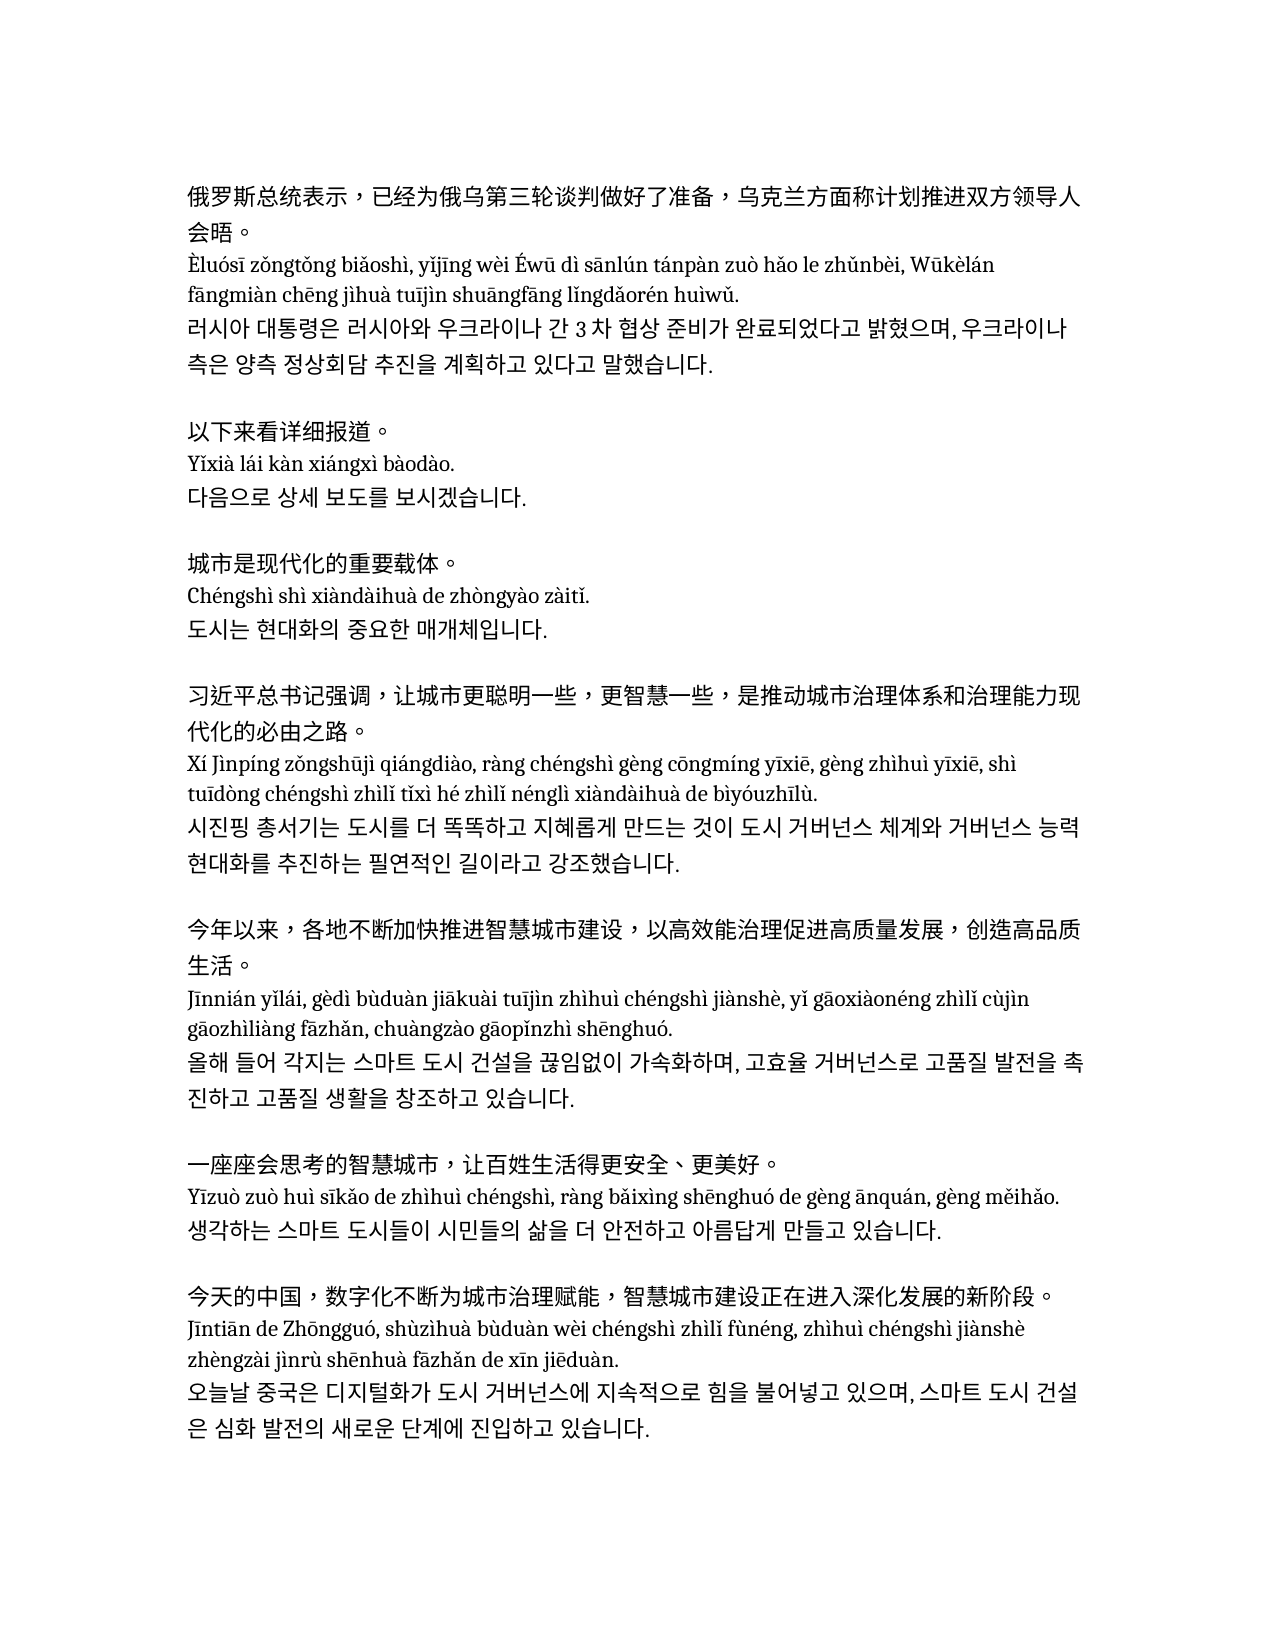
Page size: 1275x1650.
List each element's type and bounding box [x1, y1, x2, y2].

text [187, 150, 1087, 1475]
